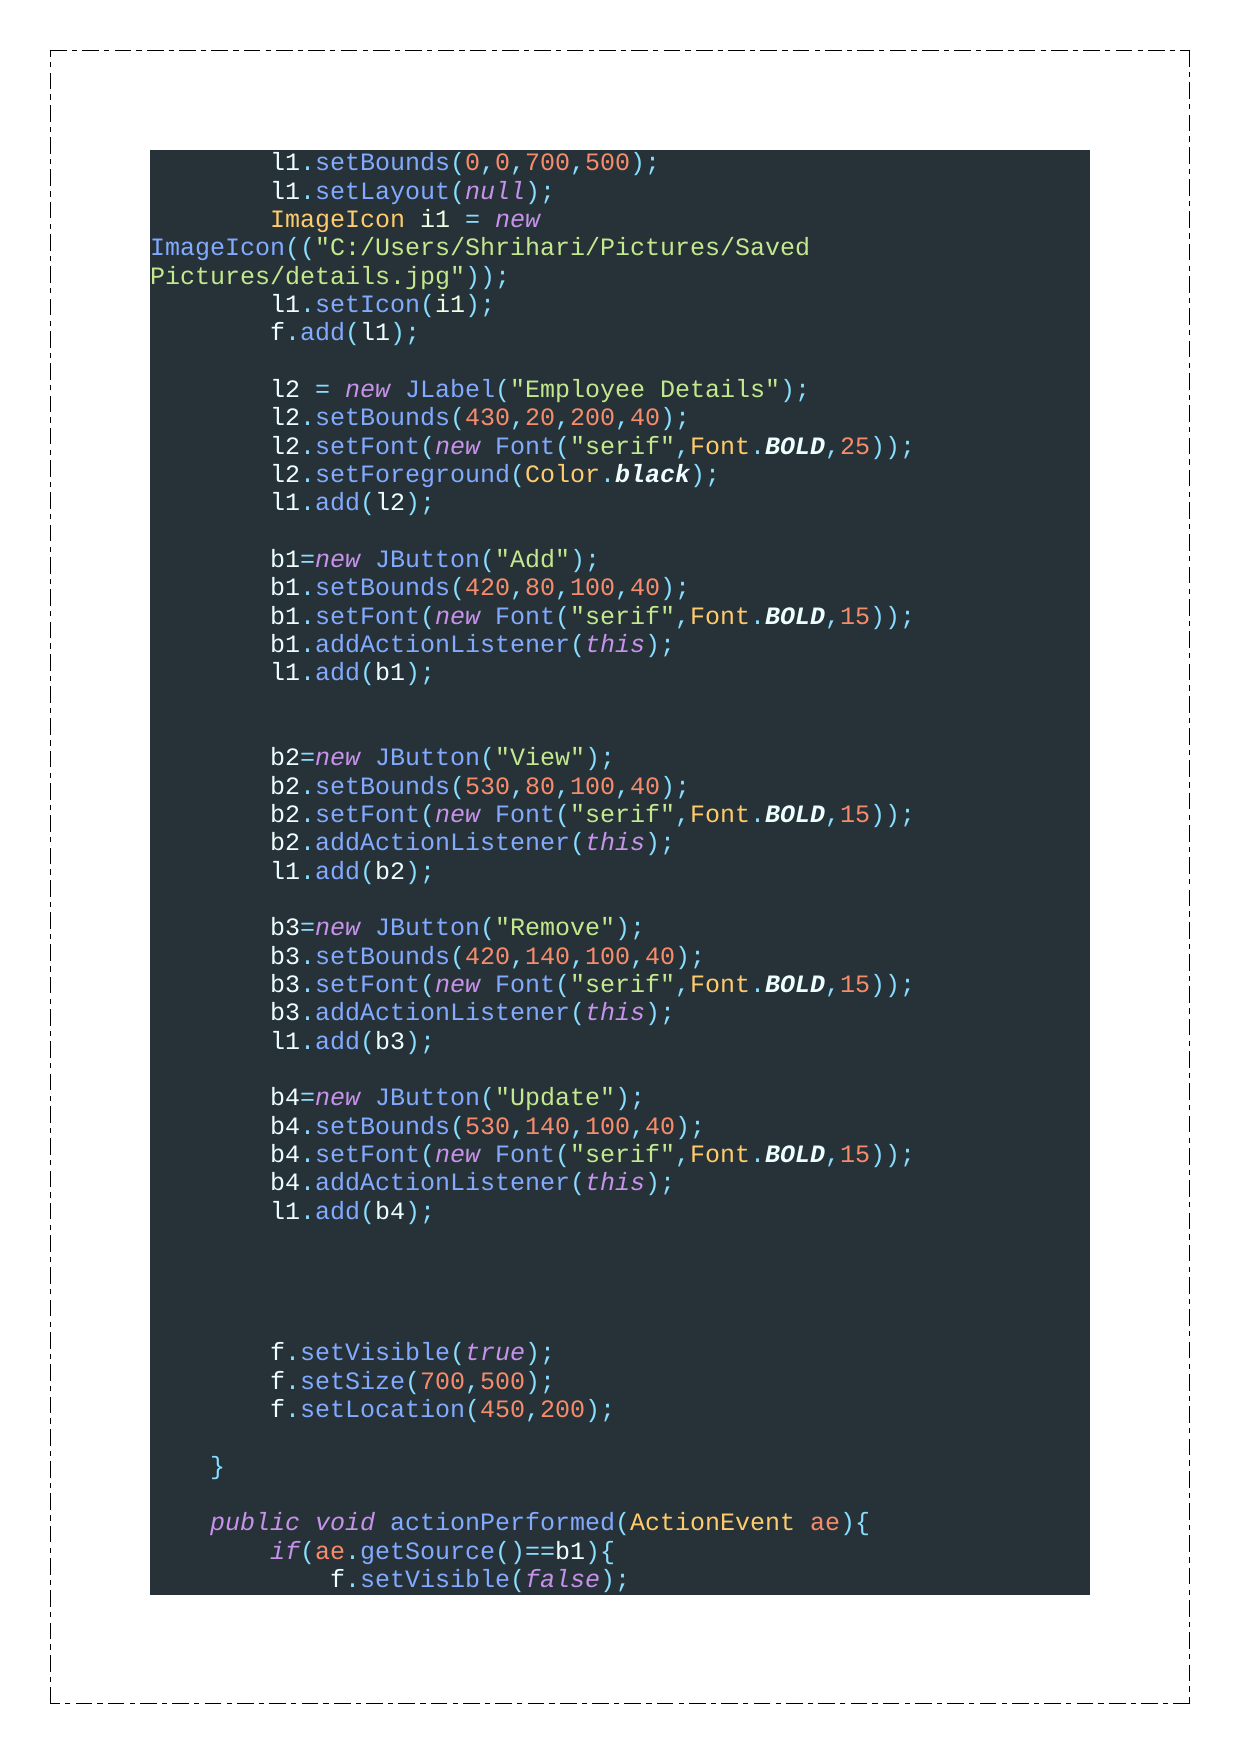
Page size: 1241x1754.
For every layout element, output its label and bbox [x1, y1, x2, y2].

text [150, 150, 1090, 1595]
